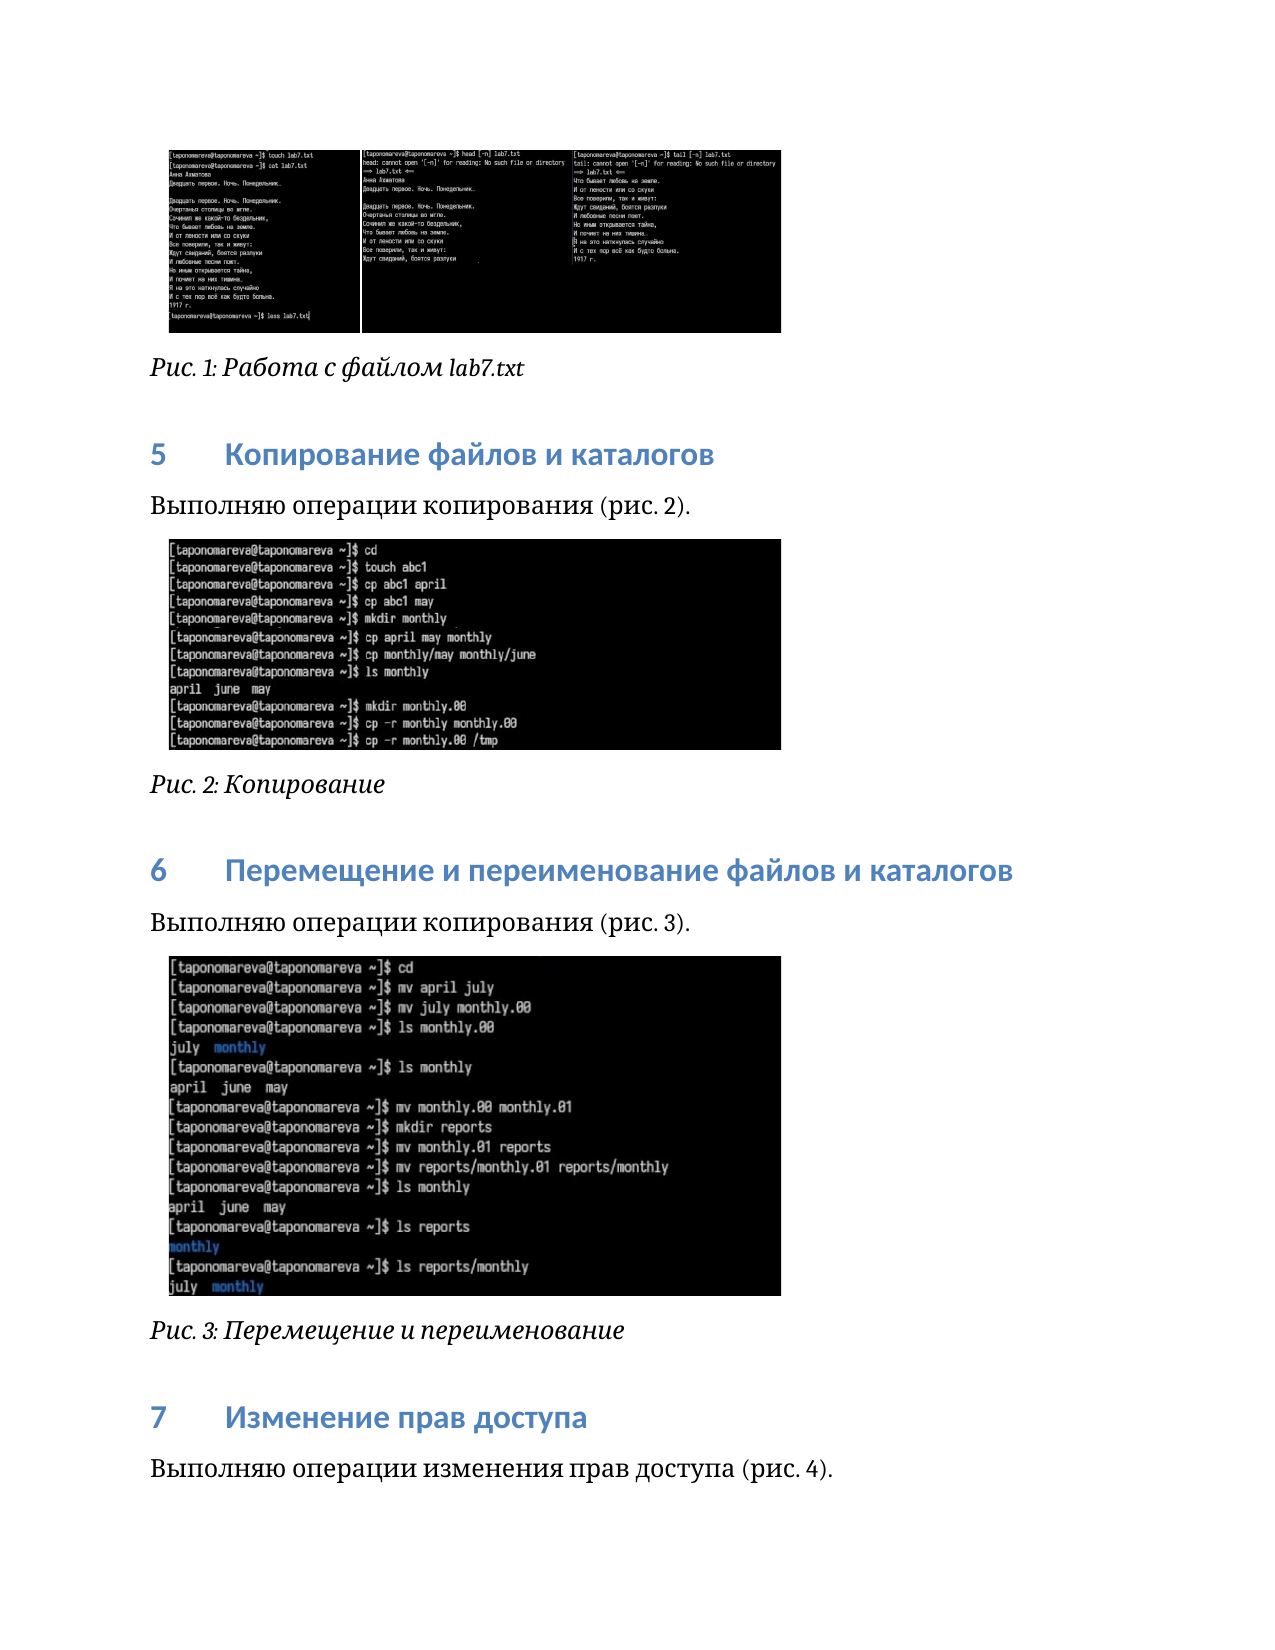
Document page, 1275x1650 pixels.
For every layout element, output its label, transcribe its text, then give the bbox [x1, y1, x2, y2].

subtitle 7 Изменение прав доступа [150, 1396, 1125, 1436]
picture [168, 956, 782, 1296]
picture [168, 150, 782, 333]
text Рис. 1: Работа с файлом lab7.txt [150, 354, 1125, 382]
text Выполняю операции копирования (рис. 3). [150, 909, 1125, 937]
picture [168, 539, 782, 750]
text Рис. 3: Перемещение и переименование [150, 1317, 1125, 1346]
text Выполняю операции копирования (рис. 2). [150, 492, 1125, 521]
text Рис. 2: Копирование [150, 771, 1125, 799]
text Выполняю операции изменения прав доступа (рис. 4). [150, 1455, 1125, 1484]
subtitle 5 Копирование файлов и каталогов [150, 432, 1125, 473]
subtitle 6 Перемещение и переименование файлов и каталогов [150, 849, 1125, 890]
